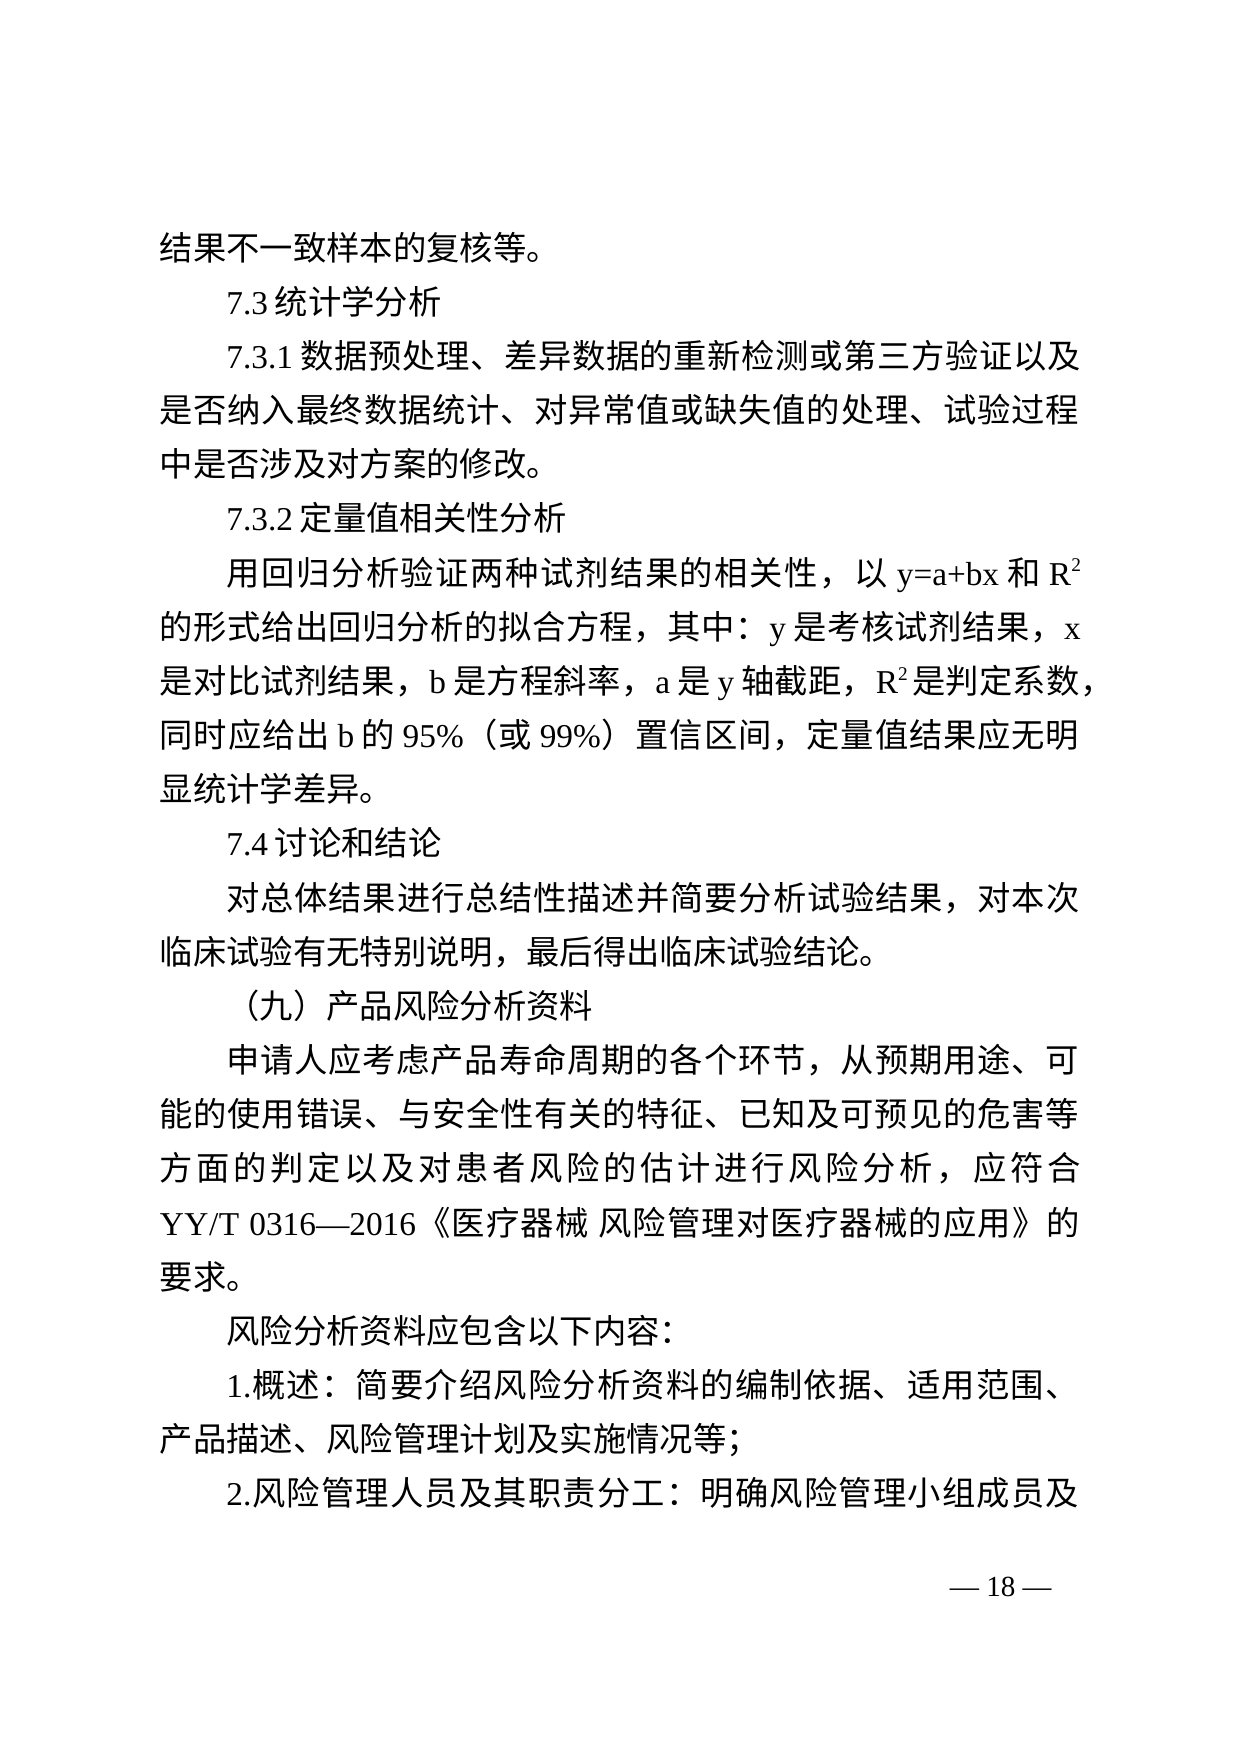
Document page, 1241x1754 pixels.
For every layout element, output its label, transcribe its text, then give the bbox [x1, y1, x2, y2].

text 申请人应考虑产品寿命周期的各个环节，从预期用途、可能的使用错误、与安全性有关的特征、已知及可预见的危害等方面的判定以及对患者风险的估计进行风险分析，应符合YY/T 0316—2016《医疗器械 风险管理对医疗器械的应用》的要求。 [159, 1029, 1081, 1300]
text 风险分析资料应包含以下内容： [159, 1300, 1081, 1354]
text 7.3.2定量值相关性分析 [159, 487, 1081, 542]
text 7.4讨论和结论 [159, 812, 1081, 867]
text 用回归分析验证两种试剂结果的相关性，以y=a+bx和R2的形式给出回归分析的拟合方程，其中：y是考核试剂结果，x是对比试剂结果，b是方程斜率，a是y轴截距，R2是判定系数，同时应给出b的95%（或99%）置信区间，定量值结果应无明显统计学差异。 [159, 542, 1081, 812]
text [159, 1462, 1081, 1517]
text 7.3统计学分析 [159, 271, 1081, 325]
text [159, 217, 1081, 271]
text 对总体结果进行总结性描述并简要分析试验结果，对本次临床试验有无特别说明，最后得出临床试验结论。 [159, 867, 1081, 975]
text 1.概述：简要介绍风险分析资料的编制依据、适用范围、产品描述、风险管理计划及实施情况等； [159, 1354, 1081, 1462]
text （九）产品风险分析资料 [159, 975, 1081, 1029]
text 7.3.1数据预处理、差异数据的重新检测或第三方验证以及是否纳入最终数据统计、对异常值或缺失值的处理、试验过程中是否涉及对方案的修改。 [159, 325, 1081, 487]
